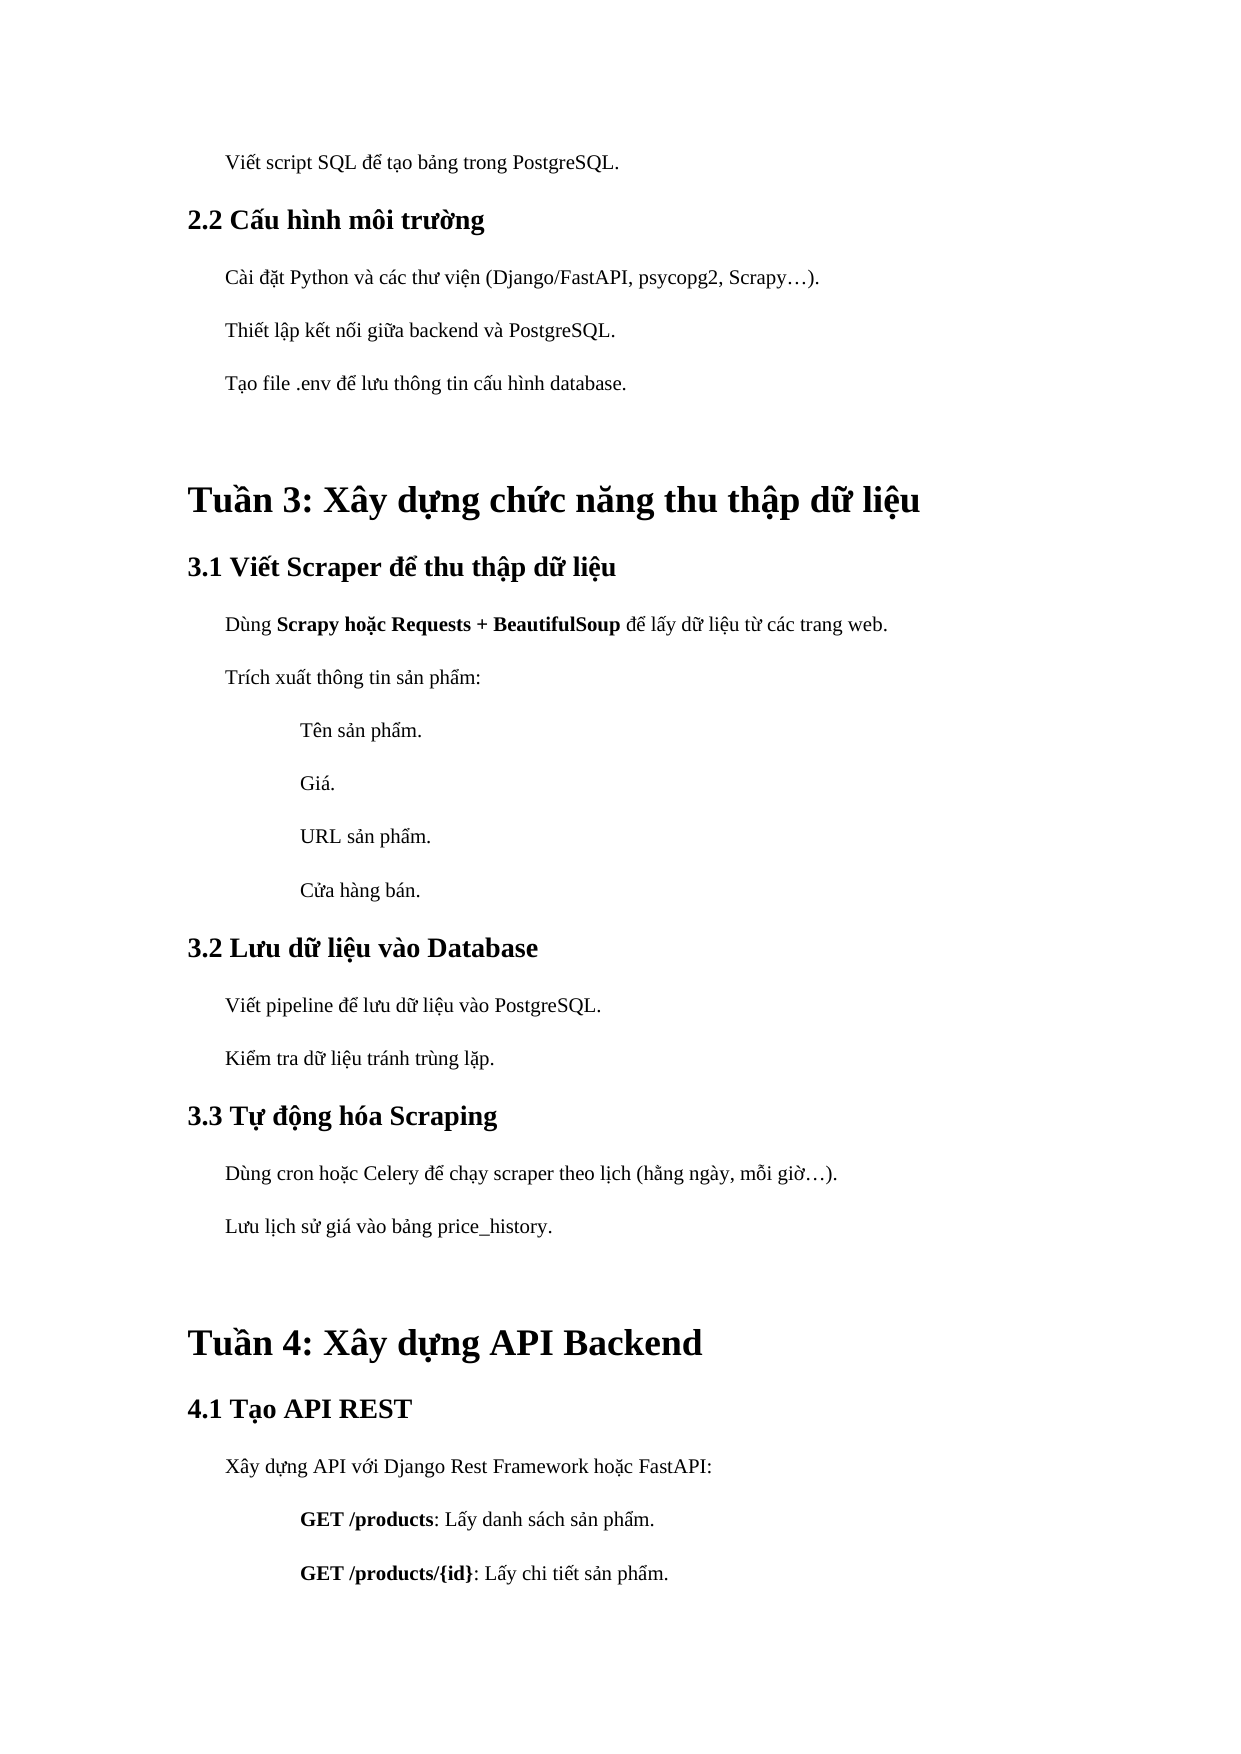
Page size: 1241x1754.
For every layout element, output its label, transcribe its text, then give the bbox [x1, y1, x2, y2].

subtitle 4.1 Tạo API REST [187, 1392, 1053, 1425]
list URL sản phẩm. [300, 824, 1053, 848]
list Tạo file .env để lưu thông tin cấu hình database. [225, 371, 1053, 395]
list Kiểm tra dữ liệu tránh trùng lặp. [225, 1046, 1053, 1070]
list Lưu lịch sử giá vào bảng price_history. [225, 1214, 1053, 1238]
list Xây dựng API với Django Rest Framework hoặc FastAPI: [225, 1454, 1053, 1478]
list Cửa hàng bán. [300, 878, 1053, 902]
list Trích xuất thông tin sản phẩm: [225, 665, 1053, 689]
subtitle Tuần 3: Xây dựng chức năng thu thập dữ liệu [187, 478, 1053, 521]
subtitle 3.1 Viết Scraper để thu thập dữ liệu [187, 550, 1053, 582]
list Tên sản phẩm. [300, 718, 1053, 742]
list Dùng cron hoặc Celery để chạy scraper theo lịch (hằng ngày, mỗi giờ…). [225, 1161, 1053, 1184]
list GET /products: Lấy danh sách sản phẩm. [300, 1507, 1053, 1531]
list Dùng Scrapy hoặc Requests + BeautifulSoup để lấy dữ liệu từ các trang web. [225, 612, 1053, 636]
subtitle 3.2 Lưu dữ liệu vào Database [187, 931, 1053, 963]
subtitle 2.2 Cấu hình môi trường [187, 203, 1053, 236]
list Thiết lập kết nối giữa backend và PostgreSQL. [225, 318, 1053, 342]
subtitle 3.3 Tự động hóa Scraping [187, 1099, 1053, 1131]
list Cài đặt Python và các thư viện (Django/FastAPI, psycopg2, Scrapy…). [225, 265, 1053, 289]
list Viết pipeline để lưu dữ liệu vào PostgreSQL. [225, 992, 1053, 1017]
list Viết script SQL để tạo bảng trong PostgreSQL. [225, 150, 1053, 174]
subtitle Tuần 4: Xây dựng API Backend [187, 1320, 1053, 1363]
list Giá. [300, 771, 1053, 795]
list GET /products/{id}: Lấy chi tiết sản phẩm. [300, 1561, 1053, 1584]
